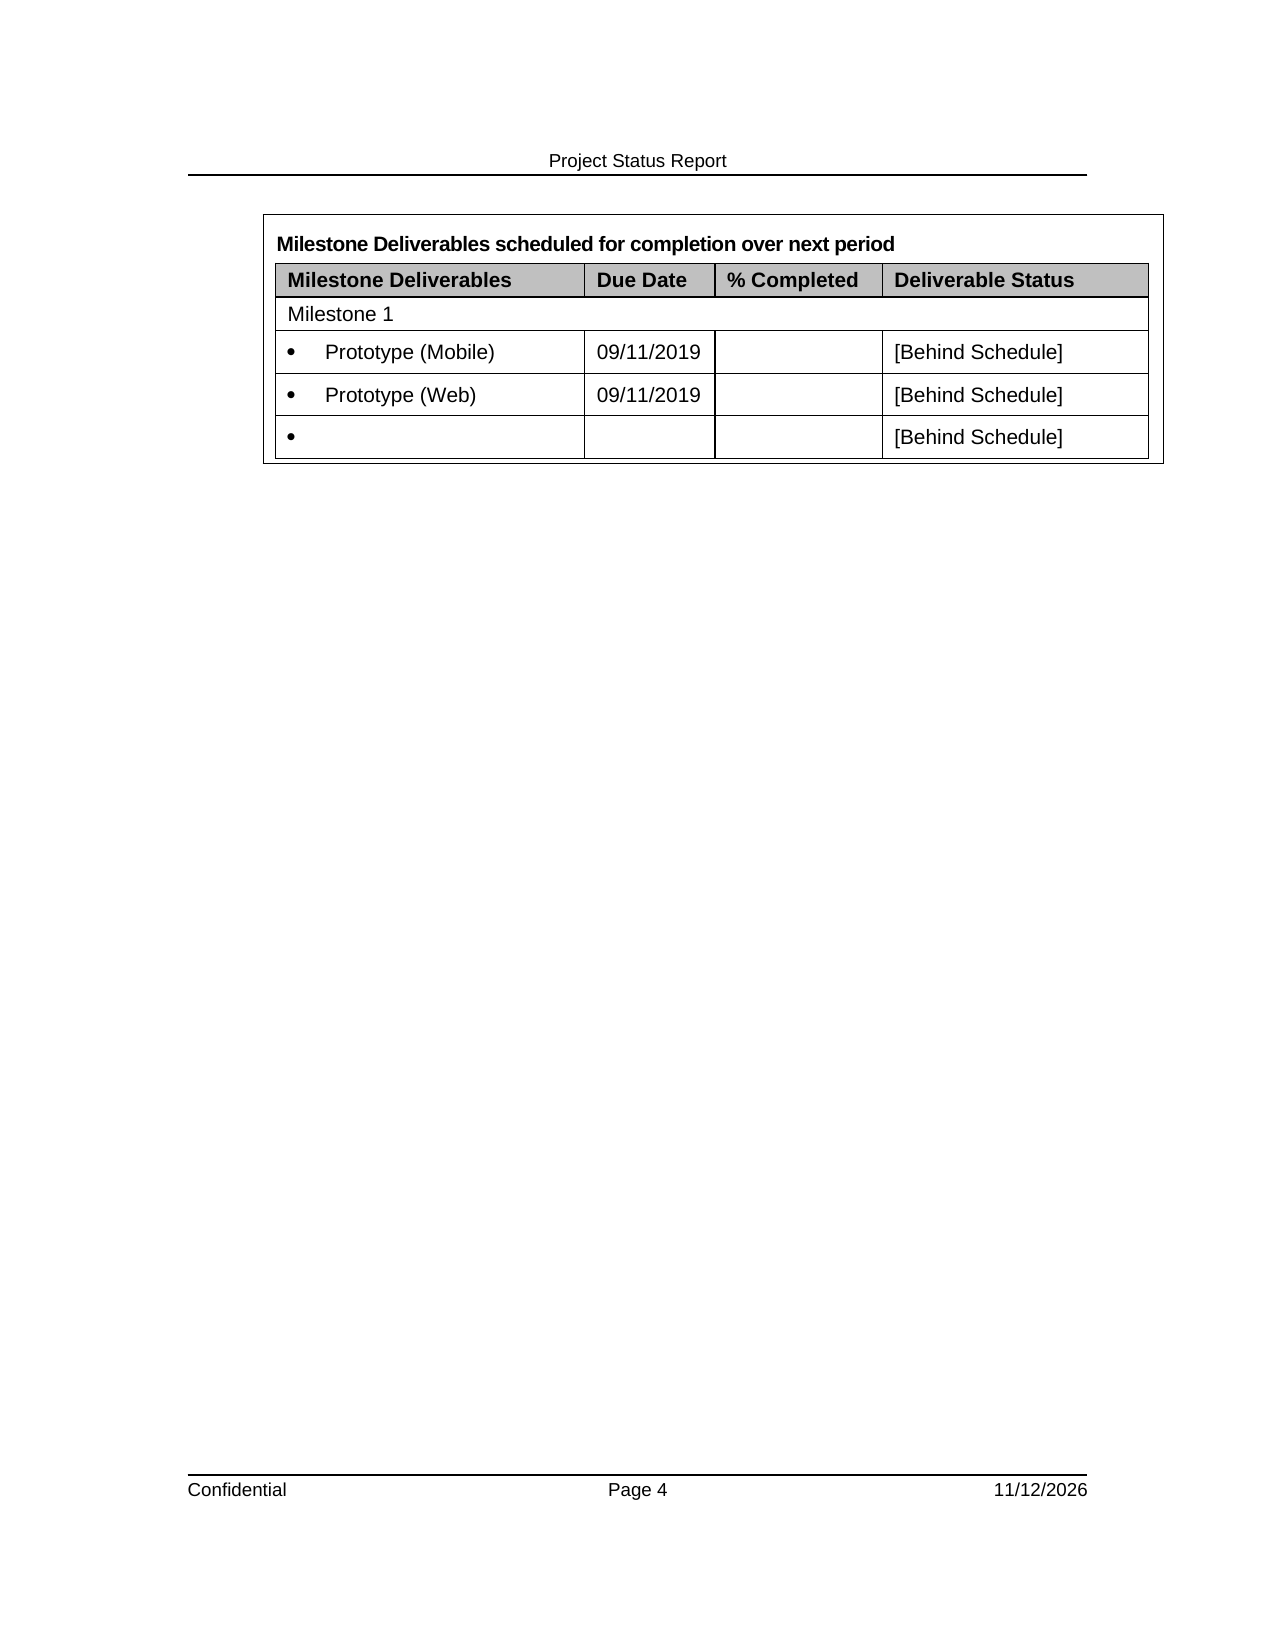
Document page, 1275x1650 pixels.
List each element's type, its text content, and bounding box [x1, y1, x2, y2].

table_cell Milestone Deliverables scheduled for completion over next period [264, 215, 1163, 463]
